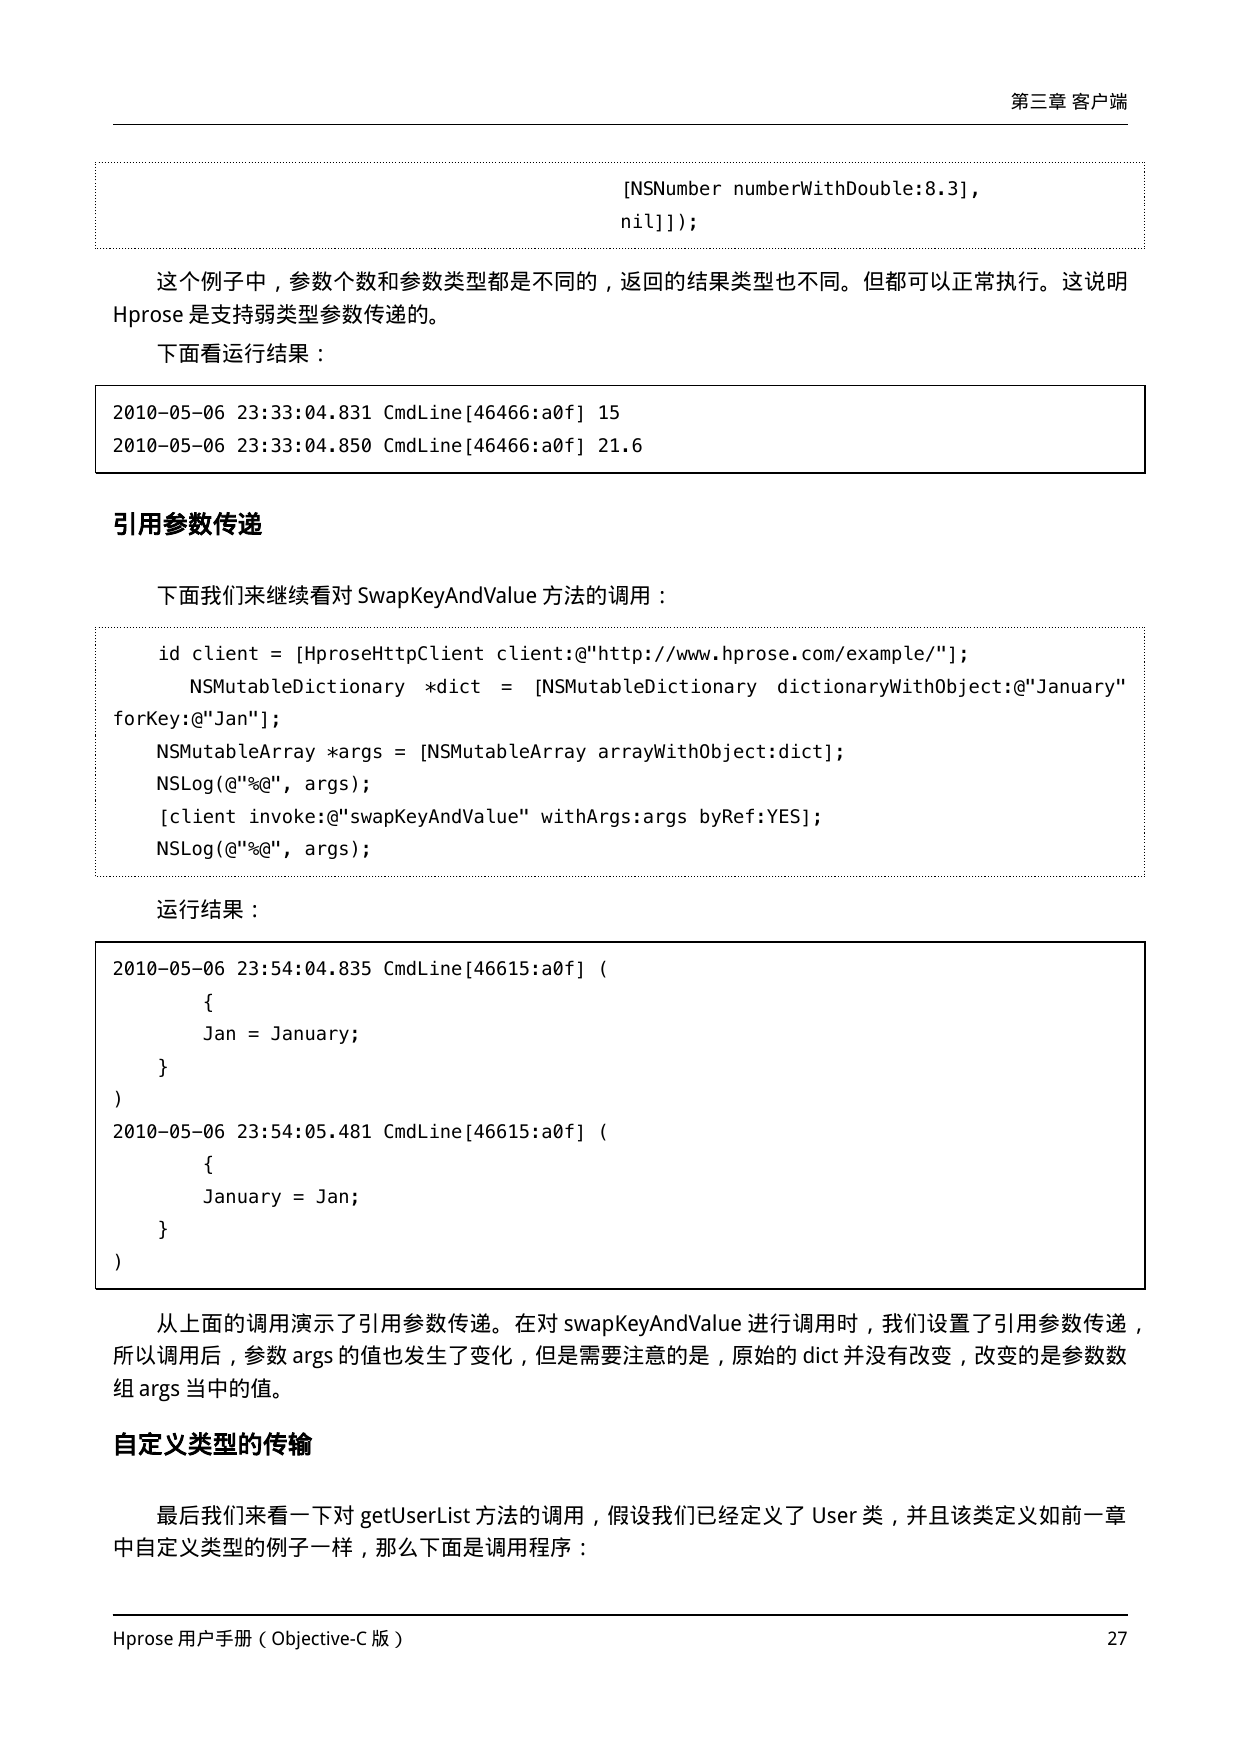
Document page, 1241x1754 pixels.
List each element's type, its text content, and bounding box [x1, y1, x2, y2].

text 运行结果： [112, 893, 1128, 925]
text 这个例子中，参数个数和参数类型都是不同的，返回的结果类型也不同。但都可以正常执行。这说明Hprose是支持弱类型参数传递的。 [112, 265, 1128, 330]
text 从上面的调用演示了引用参数传递。在对swapKeyAndValue进行调用时，我们设置了引用参数传递，所以调用后，参数args的值也发生了变化，但是需要注意的是，原始的dict并没有改变，改变的是参数数组args当中的值。 [112, 1307, 1128, 1404]
text ) [96, 1234, 1144, 1288]
text { [112, 1148, 1128, 1180]
text { [112, 985, 1128, 1018]
text } [112, 1050, 1128, 1083]
subtitle 引用参数传递 [112, 491, 1128, 556]
text Jan = January; [112, 1018, 1128, 1050]
text 最后我们来看一下对getUserList方法的调用，假设我们已经定义了User类，并且该类定义如前一章中自定义类型的例子一样，那么下面是调用程序： [112, 1498, 1128, 1563]
text NSLog(@"%@", args); [112, 768, 1128, 801]
text } [112, 1213, 1128, 1234]
text NSLog(@"%@", args); [95, 822, 1145, 876]
text id client = [HproseHttpClient client:@"http://www.hprose.com/example/"]; [95, 627, 1145, 671]
subtitle 自定义类型的传输 [112, 1411, 1128, 1476]
text 下面我们来继续看对SwapKeyAndValue方法的调用： [112, 578, 1128, 611]
text 2010-05-06 23:54:05.481 CmdLine[46615:a0f] ( [112, 1115, 1128, 1148]
text NSMutableArray *args = [NSMutableArray arrayWithObject:dict]; [112, 736, 1128, 768]
text January = Jan; [112, 1180, 1128, 1213]
text [client invoke:@"swapKeyAndValue" withArgs:args byRef:YES]; [112, 801, 1128, 822]
text 下面看运行结果： [112, 337, 1128, 369]
text NSMutableDictionary *dict = [NSMutableDictionary dictionaryWithObject:@"January" forKey:@"Jan"]; [112, 671, 1128, 736]
text 2010-05-06 23:33:04.850 CmdLine[46466:a0f] 21.6 [96, 418, 1144, 472]
text ) [112, 1083, 1128, 1115]
text 2010-05-06 23:33:04.831 CmdLine[46466:a0f] 15 [96, 386, 1144, 418]
text 2010-05-06 23:54:04.835 CmdLine[46615:a0f] ( [96, 943, 1144, 985]
text [NSNumber numberWithDouble:8.3], [95, 162, 1145, 194]
text nil]]); [95, 194, 1145, 249]
